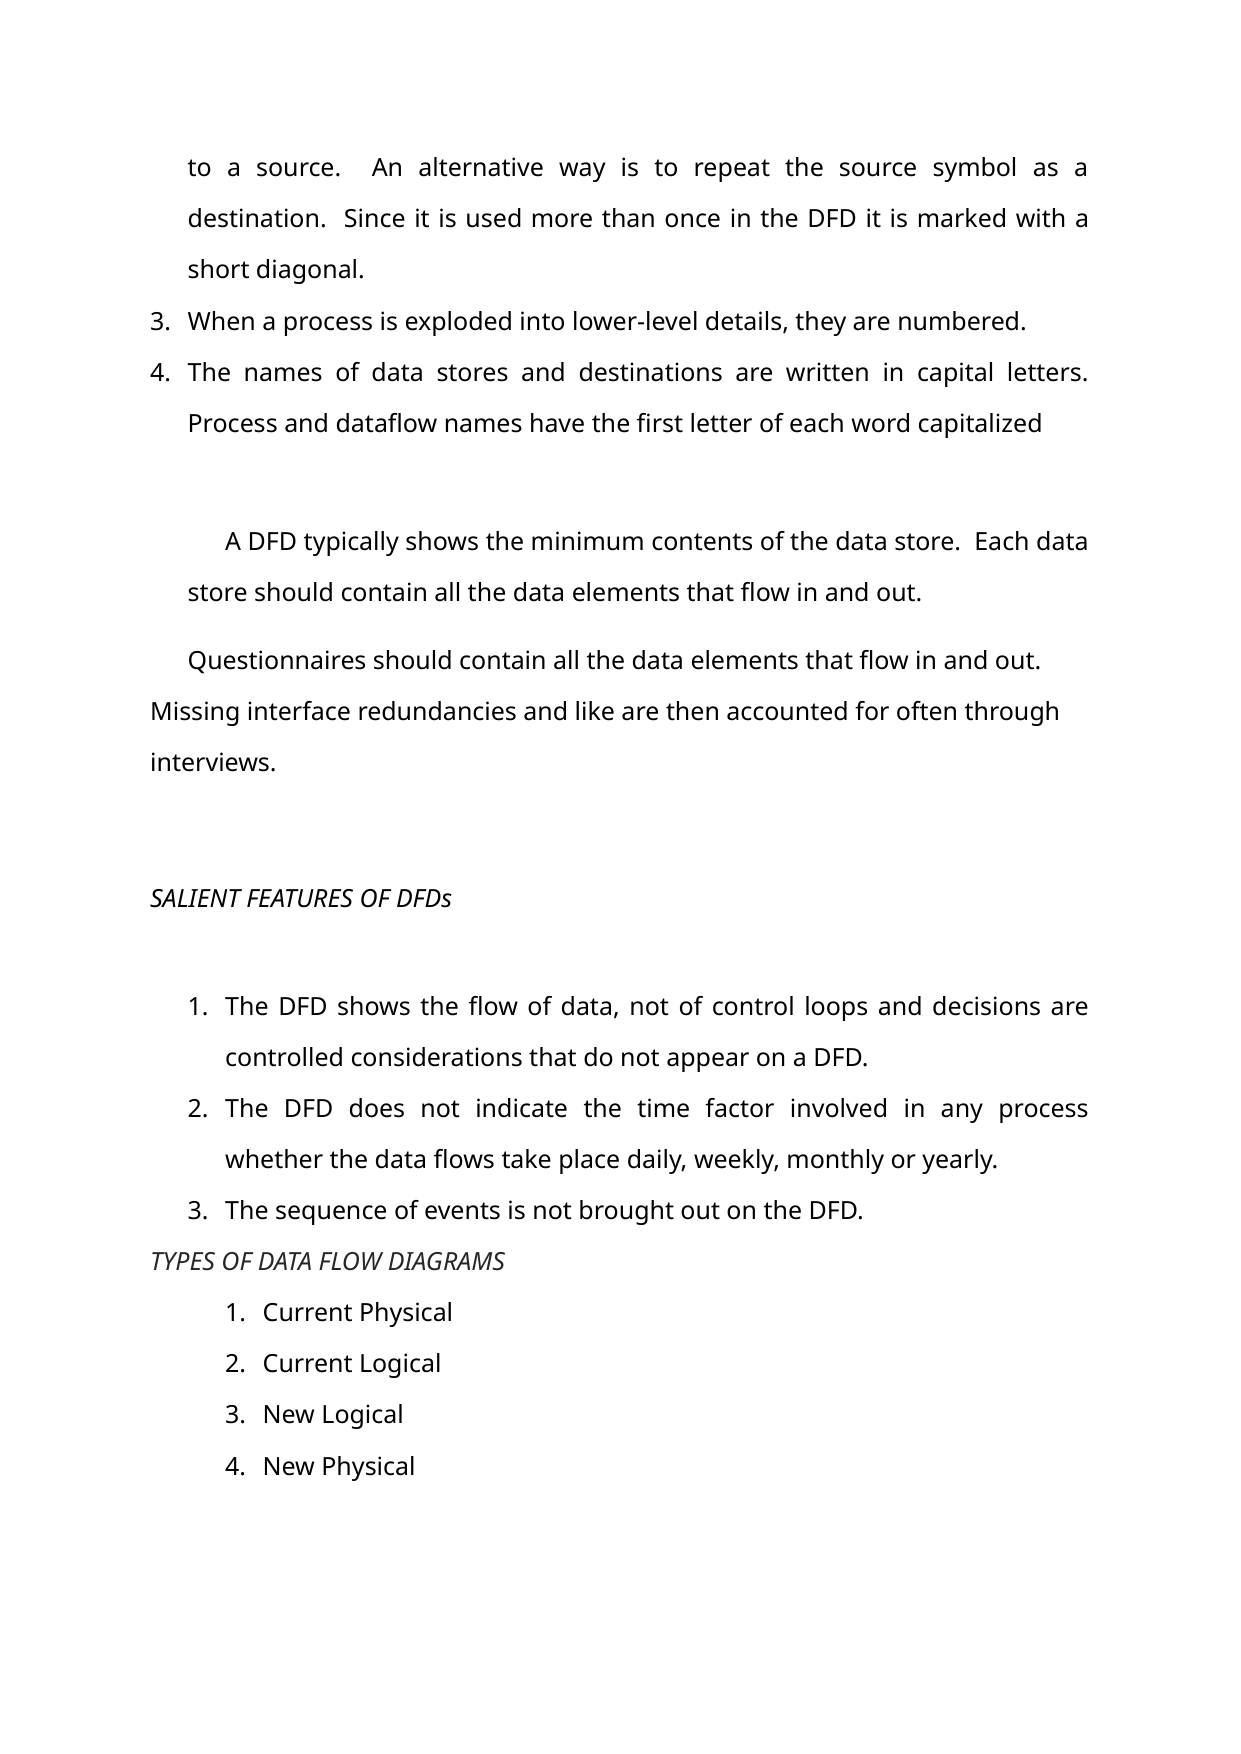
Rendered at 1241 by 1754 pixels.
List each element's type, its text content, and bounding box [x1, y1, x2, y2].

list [150, 150, 1090, 286]
list The DFD does not indicate the time factor involved in any process whether the data flows take place daily, weekly, monthly or yearly. [187, 1091, 1090, 1176]
subtitle SALIENT FEATURES OF DFDs [150, 880, 1090, 914]
list Current Logical [225, 1346, 1090, 1380]
list New Logical [225, 1397, 1090, 1431]
text Questionnaires should contain all the data elements that flow in and out. Missing interface redundancies and like are then accounted for often through interviews. [150, 643, 1090, 779]
list When a process is exploded into lower-level details, they are numbered. [150, 303, 1090, 337]
text A DFD typically shows the minimum contents of the data store. Each data store should contain all the data elements that flow in and out. [187, 524, 1090, 609]
list Current Physical [225, 1295, 1090, 1329]
subtitle TYPES OF DATA FLOW DIAGRAMS [150, 1244, 1090, 1278]
list The names of data stores and destinations are written in capital letters. Process and dataflow names have the first letter of each word capitalized [150, 354, 1090, 439]
list The DFD shows the flow of data, not of control loops and decisions are controlled considerations that do not appear on a DFD. [187, 989, 1090, 1074]
list New Physical [225, 1448, 1090, 1482]
list The sequence of events is not brought out on the DFD. [187, 1193, 1090, 1227]
